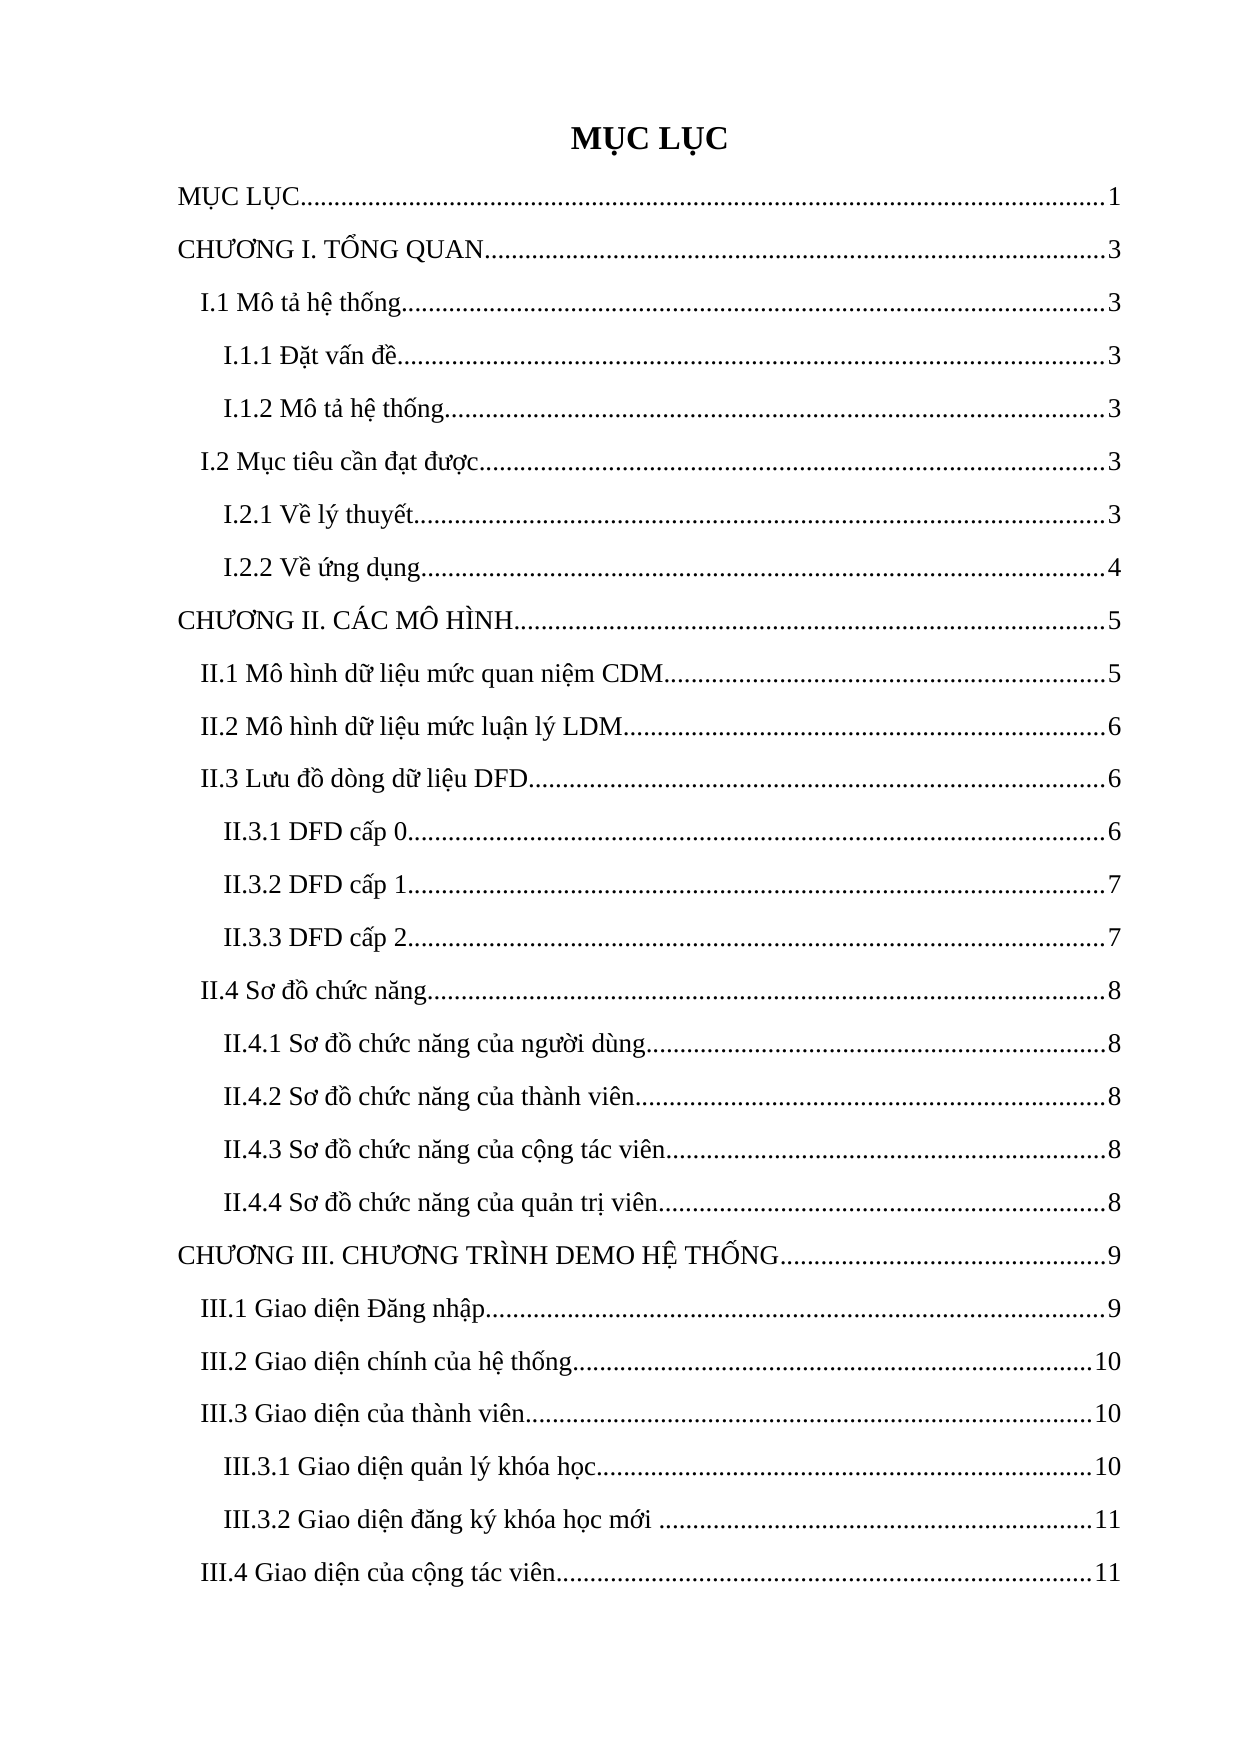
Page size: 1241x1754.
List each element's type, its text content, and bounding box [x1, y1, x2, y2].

text II.3.1 DFD cấp 0 6 [223, 815, 1122, 847]
text I.1 Mô tả hệ thống 3 [200, 286, 1122, 317]
text II.4.1 Sơ đồ chức năng của người dùng 8 [223, 1027, 1122, 1058]
text II.3.3 DFD cấp 2 7 [223, 921, 1122, 952]
text II.1 Mô hình dữ liệu mức quan niệm CDM 5 [200, 657, 1122, 688]
text II.4.2 Sơ đồ chức năng của thành viên 8 [223, 1080, 1122, 1111]
text MỤC LỤC 1 [177, 180, 1122, 212]
text CHƯƠNG I. TỔNG QUAN 3 [177, 233, 1122, 264]
text III.1 Giao diện Đăng nhập 9 [200, 1292, 1122, 1323]
text II.4.3 Sơ đồ chức năng của cộng tác viên 8 [223, 1133, 1122, 1164]
text III.4 Giao diện của cộng tác viên 11 [200, 1556, 1122, 1587]
subtitle MỤC LỤC [177, 118, 1122, 156]
text I.2.1 Về lý thuyết 3 [223, 498, 1122, 529]
text III.3 Giao diện của thành viên 10 [200, 1397, 1122, 1429]
text III.3.1 Giao diện quản lý khóa học 10 [223, 1450, 1122, 1482]
text III.2 Giao diện chính của hệ thống 10 [200, 1344, 1122, 1376]
text II.4.4 Sơ đồ chức năng của quản trị viên 8 [223, 1186, 1122, 1217]
text II.3 Lưu đồ dòng dữ liệu DFD 6 [200, 762, 1122, 794]
text II.3.2 DFD cấp 1 7 [223, 868, 1122, 899]
text I.1.1 Đặt vấn đề 3 [223, 339, 1122, 370]
text CHƯƠNG III. CHƯƠNG TRÌNH DEMO HỆ THỐNG 9 [177, 1239, 1122, 1270]
text I.2 Mục tiêu cần đạt được 3 [200, 445, 1122, 476]
text III.3.2 Giao diện đăng ký khóa học mới 11 [223, 1503, 1122, 1534]
text CHƯƠNG II. CÁC MÔ HÌNH 5 [177, 604, 1122, 635]
text I.1.2 Mô tả hệ thống 3 [223, 392, 1122, 423]
text II.2 Mô hình dữ liệu mức luận lý LDM 6 [200, 709, 1122, 741]
text II.4 Sơ đồ chức năng 8 [200, 974, 1122, 1005]
text I.2.2 Về ứng dụng 4 [223, 551, 1122, 582]
